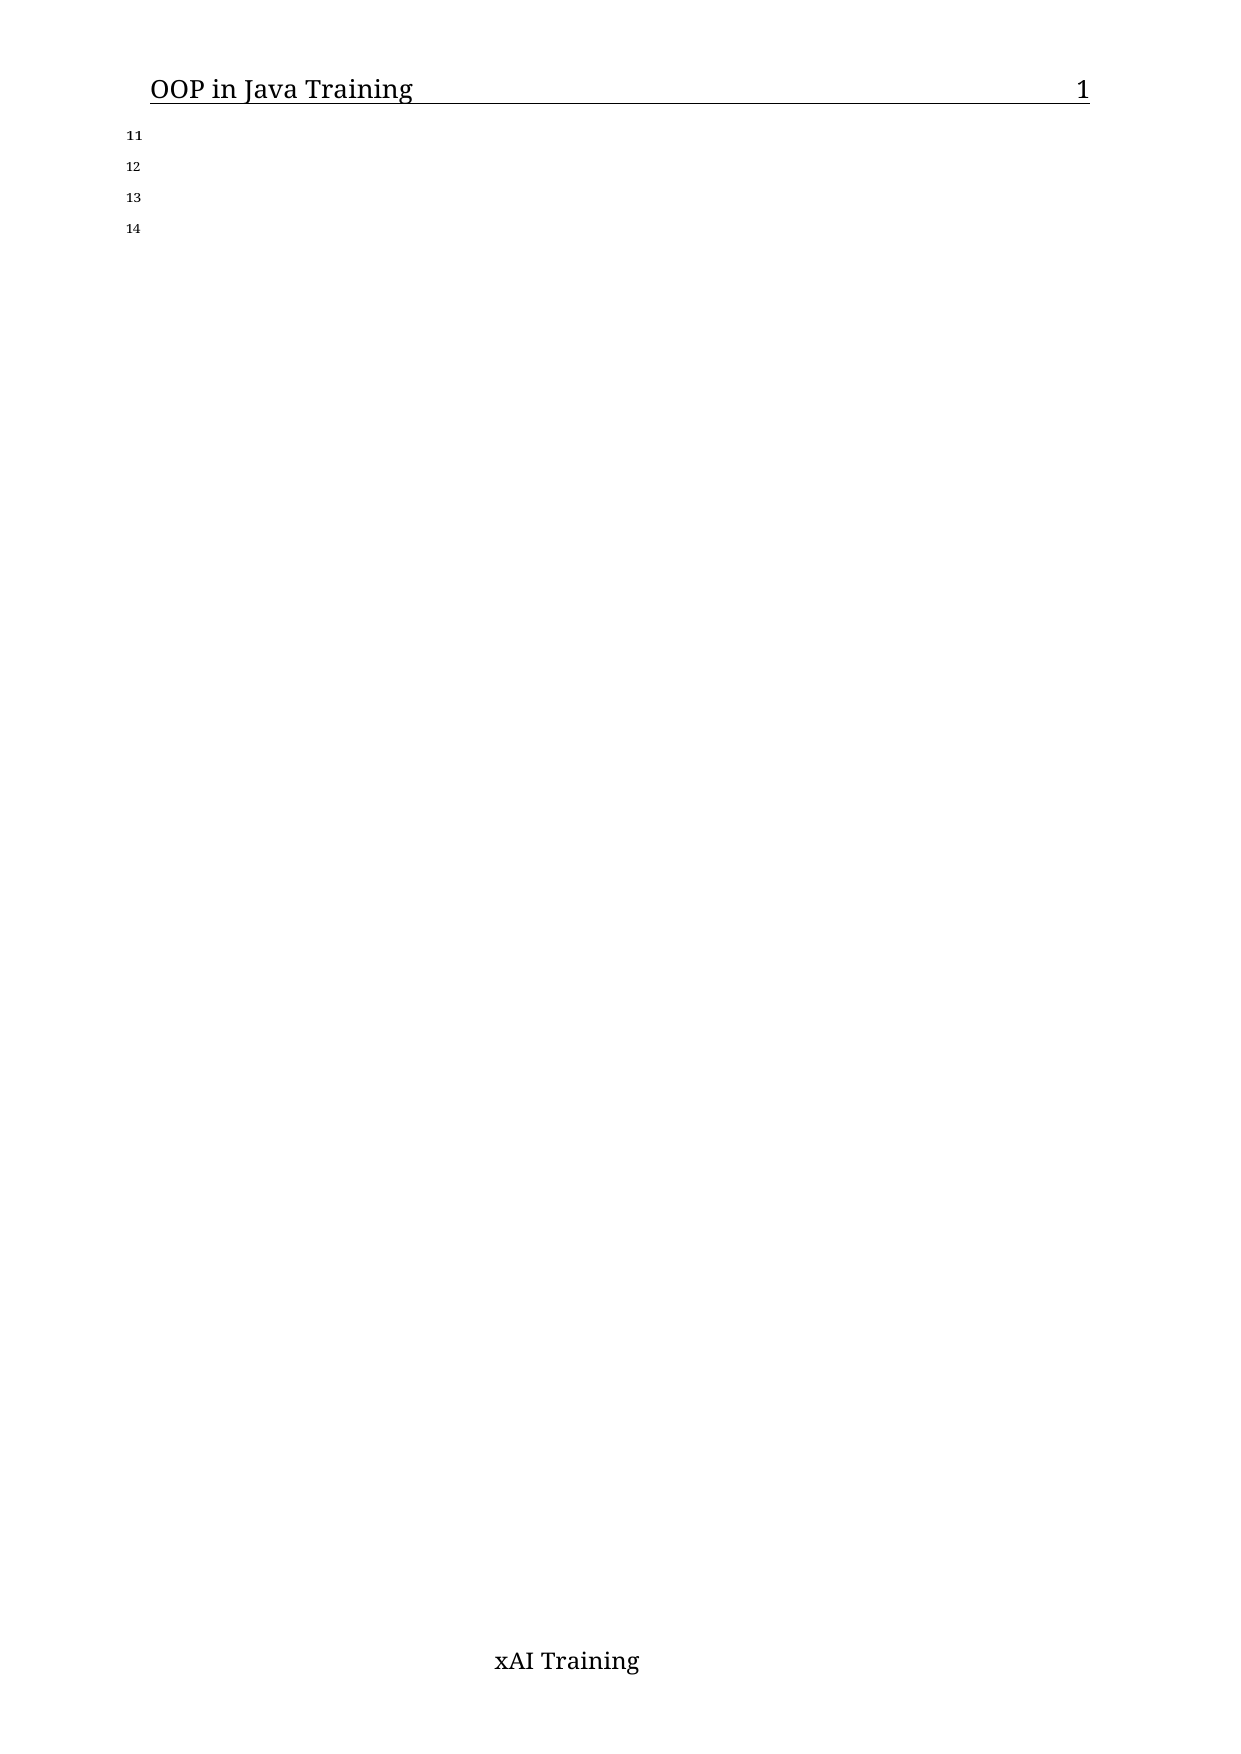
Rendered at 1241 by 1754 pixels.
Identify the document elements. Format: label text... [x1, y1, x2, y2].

text 11 [126, 127, 1122, 144]
text 12 [126, 158, 1122, 175]
text 14 [126, 220, 1122, 237]
text 13 [126, 189, 1122, 206]
